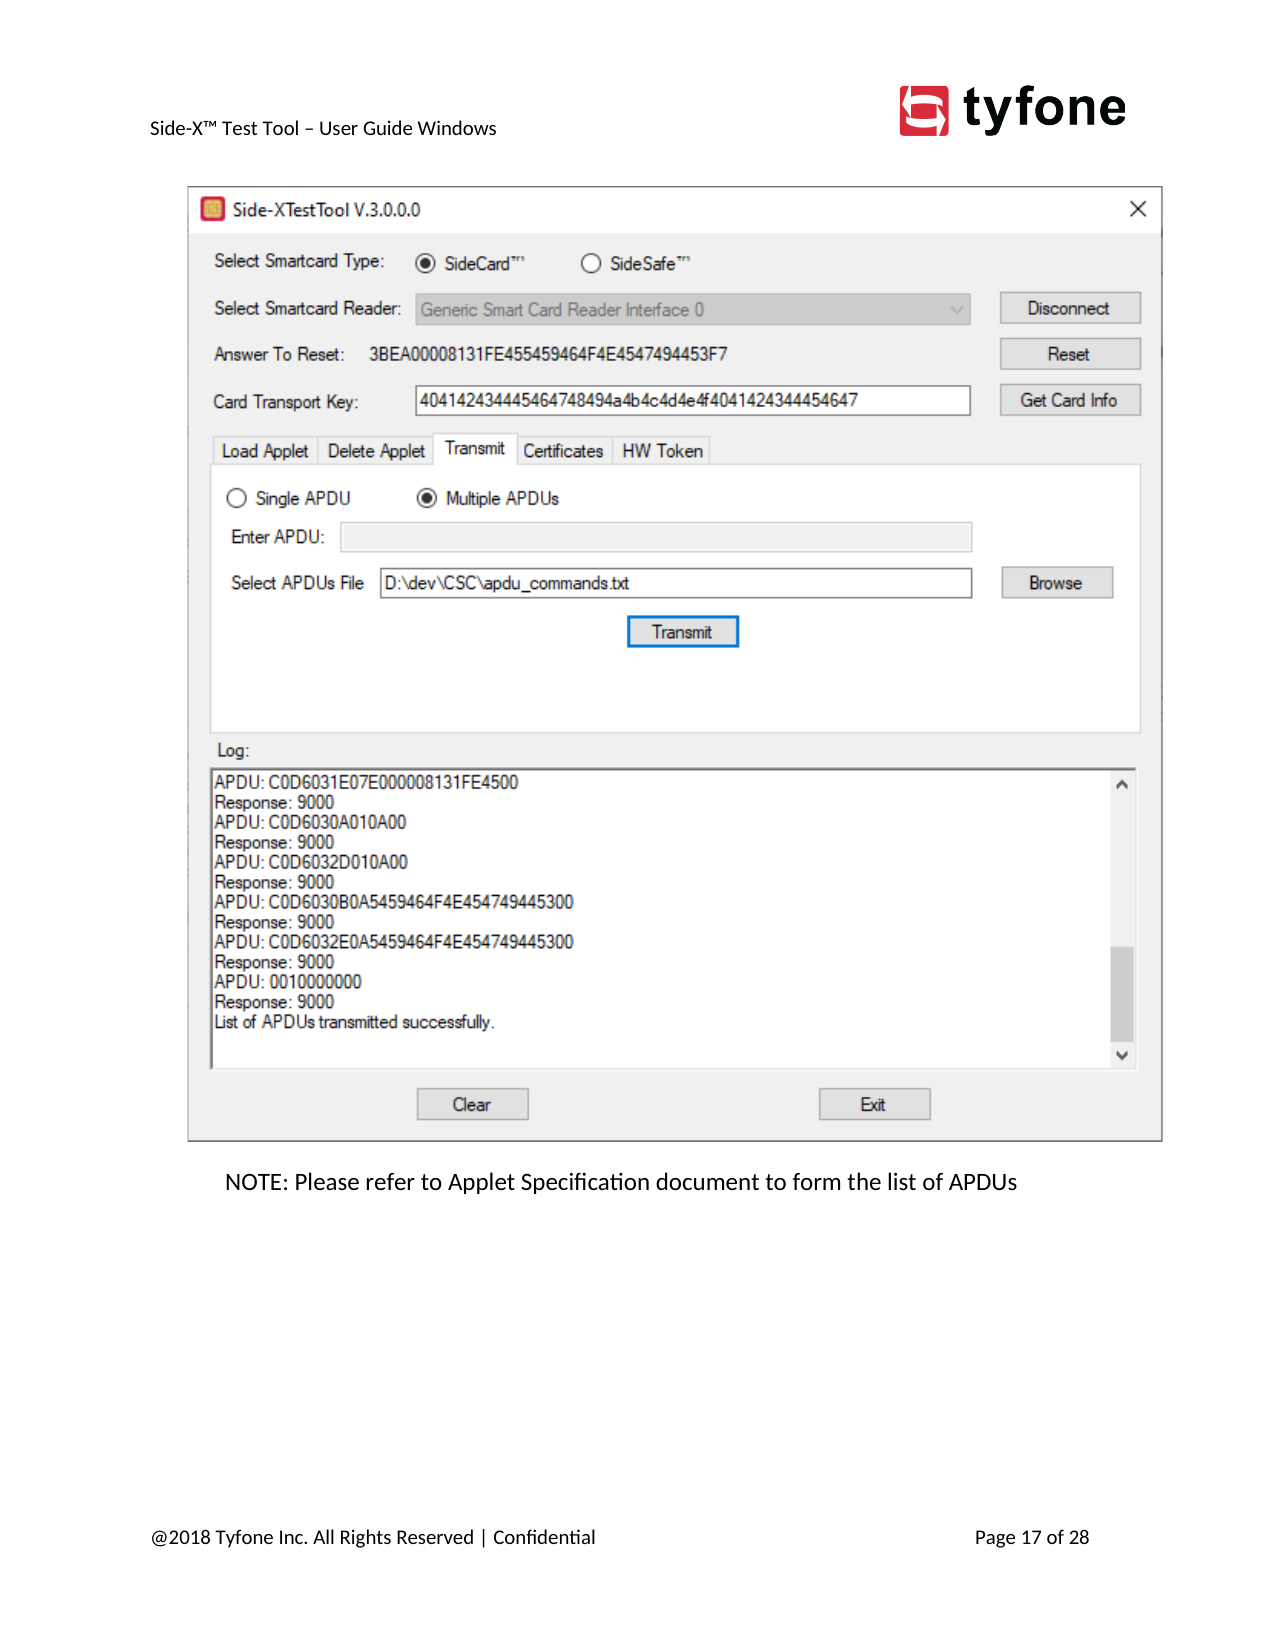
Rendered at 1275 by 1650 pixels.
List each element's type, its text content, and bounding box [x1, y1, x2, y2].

list NOTE: Please refer to Applet Specification document to form the list of APDUs [225, 1167, 1125, 1197]
picture [187, 186, 1163, 1142]
picture [899, 85, 1125, 136]
